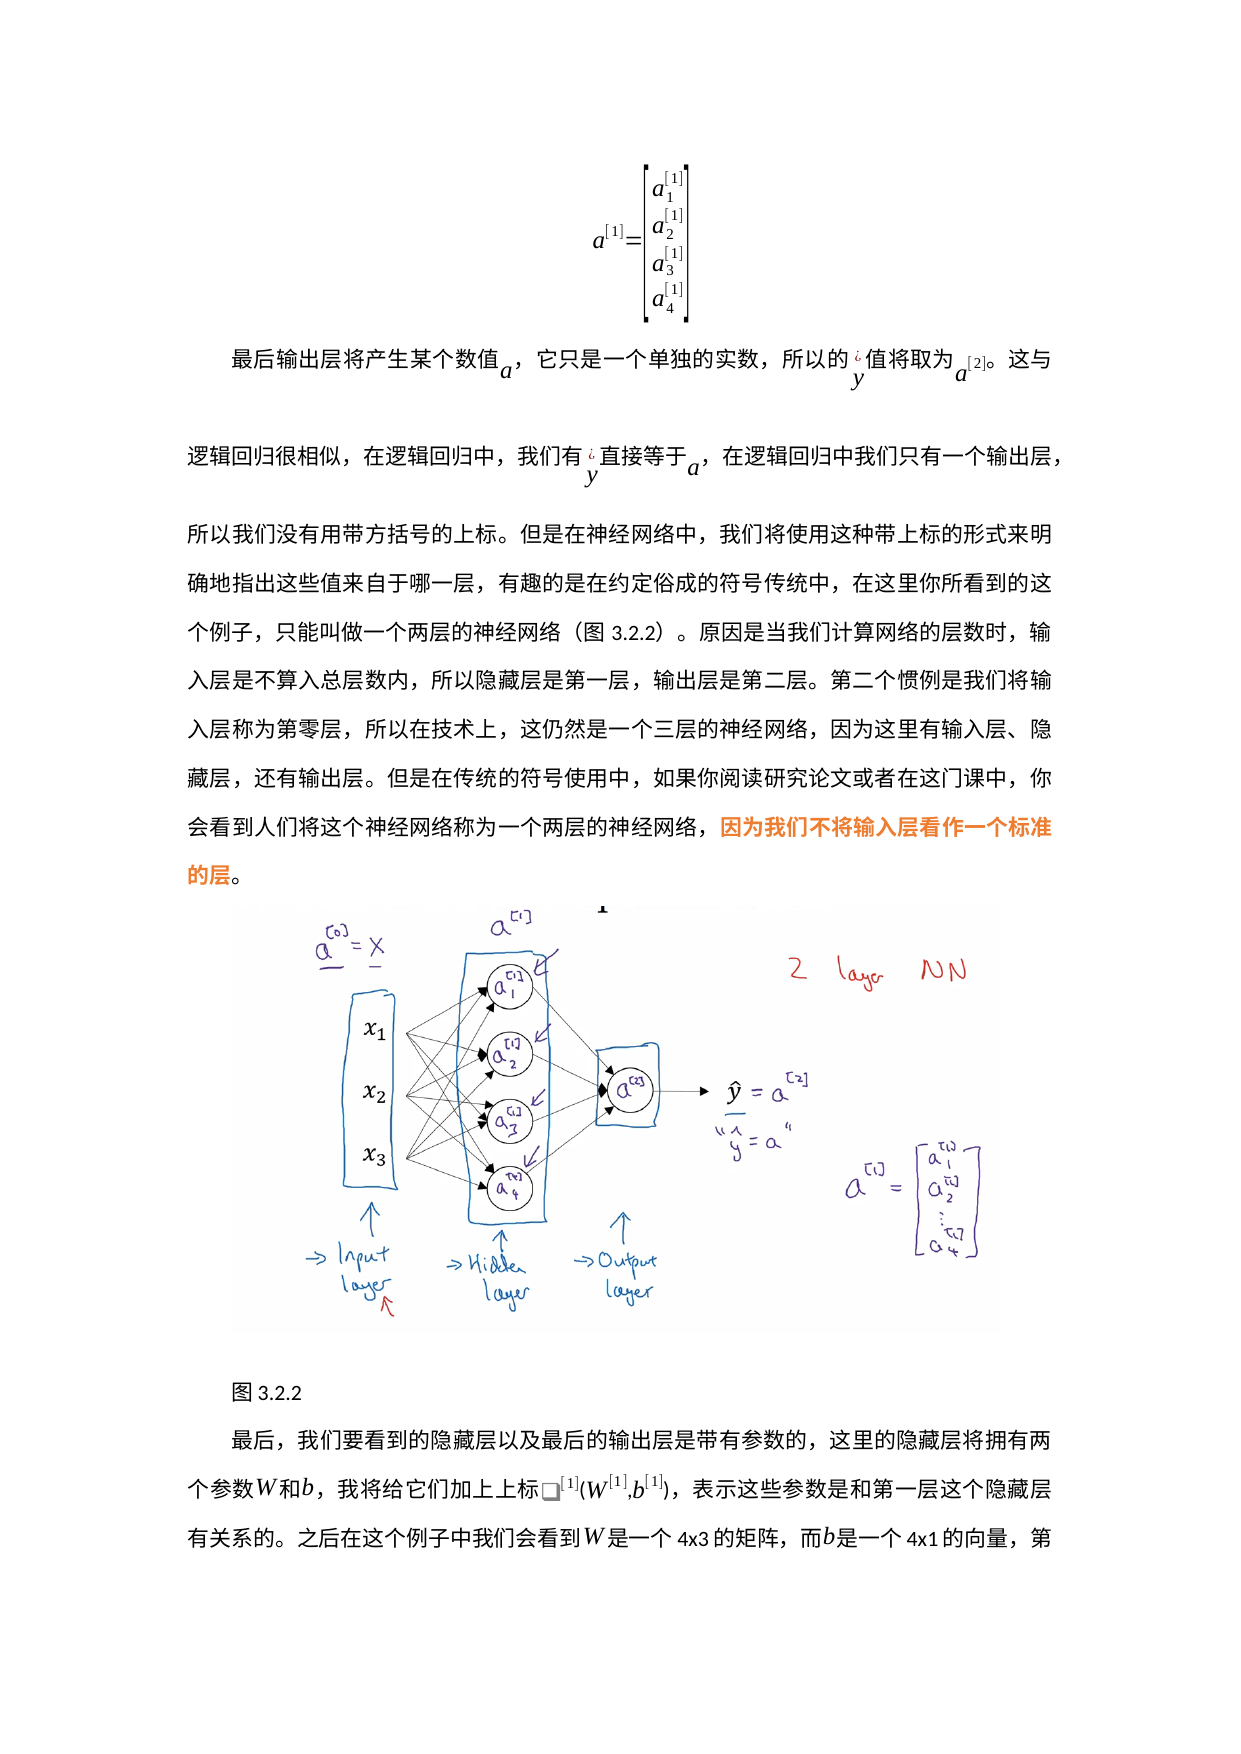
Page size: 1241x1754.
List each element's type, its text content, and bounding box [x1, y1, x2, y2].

picture [231, 906, 1002, 1333]
text 图3.2.2 [187, 1374, 1053, 1407]
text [187, 1423, 1053, 1553]
text 最后输出层将产生某个数值，它只是一个单独的实数，所以的值将取为。这与逻辑回归很相似，在逻辑回归中，我们有直接等于，在逻辑回归中我们只有一个输出层，所以我们没有用带方括号的上标。但是在神经网络中，我们将使用这种带上标的形式来明确地指出这些值来自于哪一层，有趣的是在约定俗成的符号传统中，在这里你所看到的这个例子，只能叫做一个两层的神经网络（图3.2.2）。原因是当我们计算网络的层数时，输入层是不算入总层数内，所以隐藏层是第一层，输出层是第二层。第二个惯例是我们将输入层称为第零层，所以在技术上，这仍然是一个三层的神经网络，因为这里有输入层、隐藏层，还有输出层。但是在传统的符号使用中，如果你阅读研究论文或者在这门课中，你会看到人们将这个神经网络称为一个两层的神经网络，因为我们不将输入层看作一个标准的层。 [187, 338, 1053, 890]
